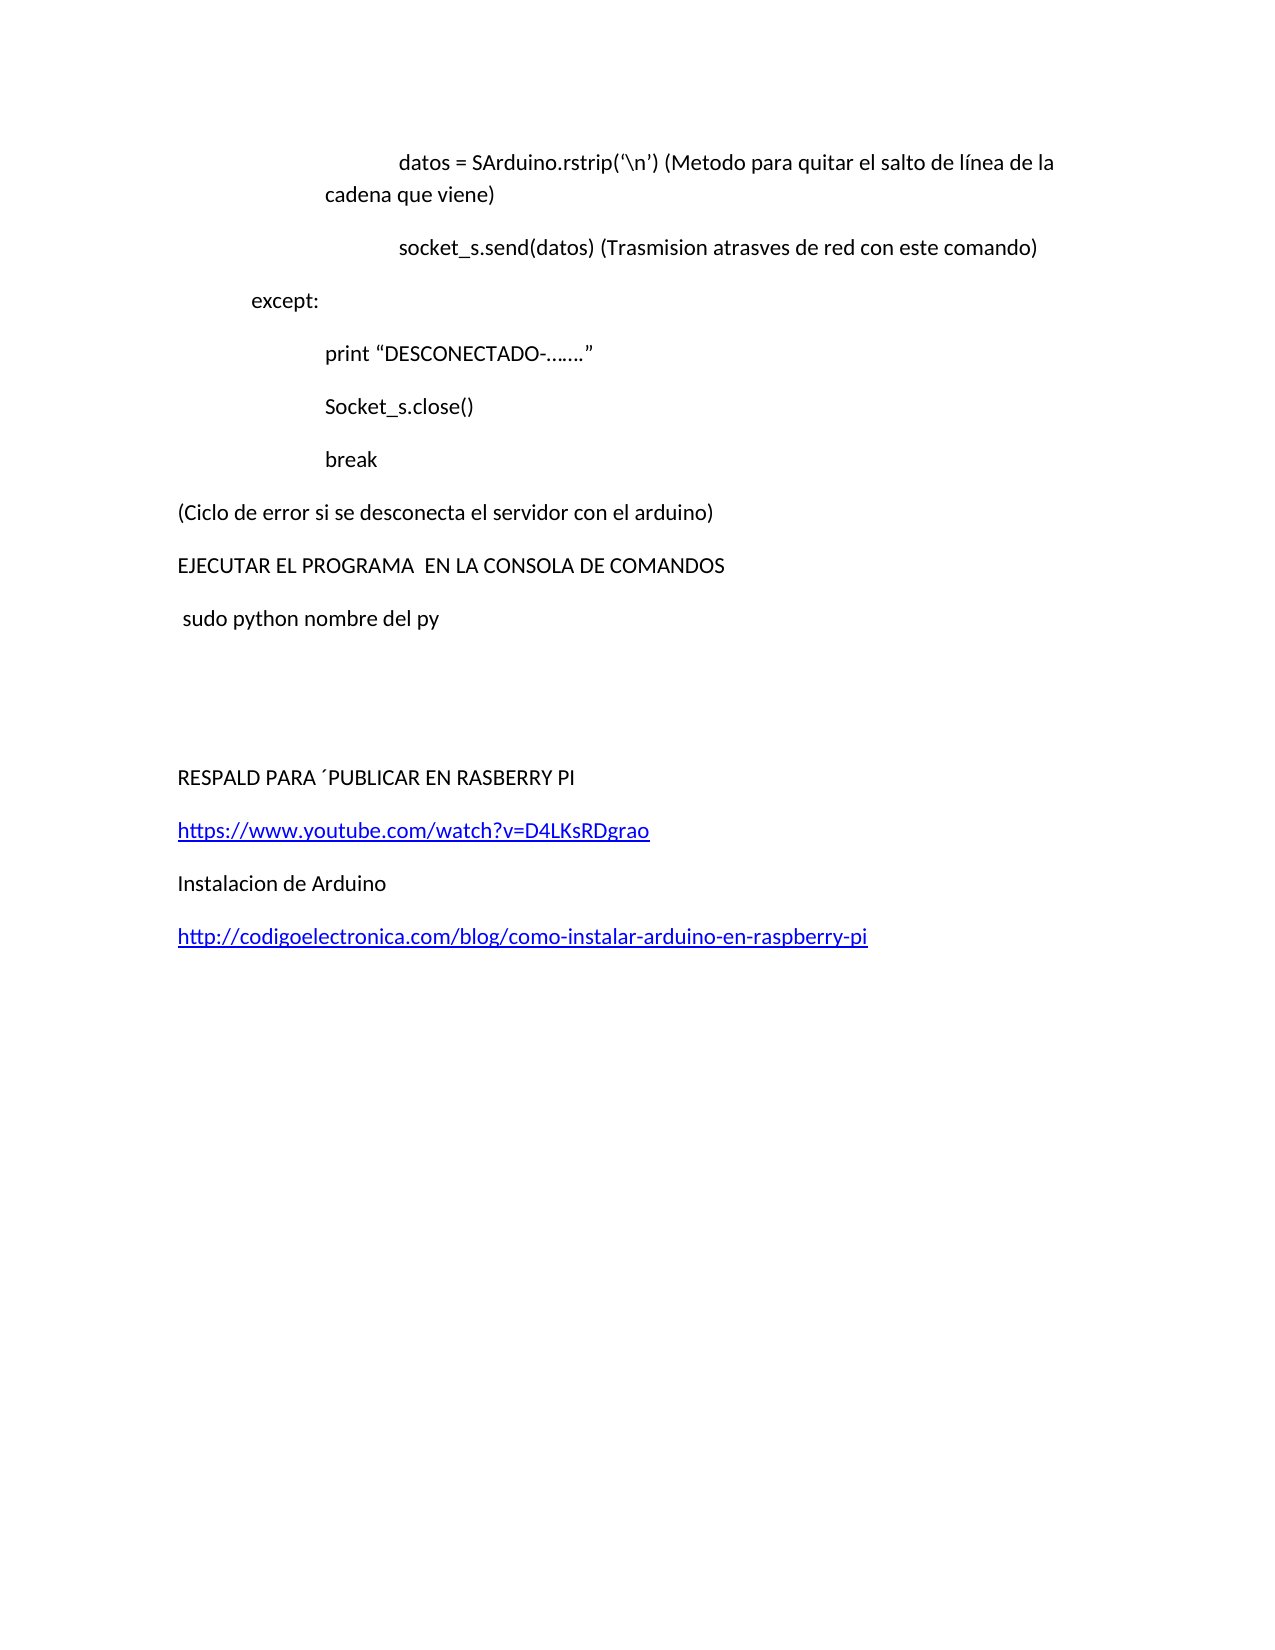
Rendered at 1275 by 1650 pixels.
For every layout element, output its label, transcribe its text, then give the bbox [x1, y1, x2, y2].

text print “DESCONECTADO-…….” [177, 339, 1098, 367]
text datos = SArduino.rstrip(‘\n’) (Metodo para quitar el salto de línea de la cadena que viene) [325, 148, 1098, 208]
text sudo python nombre del py [177, 604, 1098, 632]
text http://codigoelectronica.com/blog/como-instalar-arduino-en-raspberry-pi [177, 922, 1098, 950]
text Instalacion de Arduino [177, 869, 1098, 897]
text EJECUTAR EL PROGRAMA EN LA CONSOLA DE COMANDOS [177, 551, 1098, 579]
text socket_s.send(datos) (Trasmision atrasves de red con este comando) [325, 233, 1098, 261]
text https://www.youtube.com/watch?v=D4LKsRDgrao [177, 816, 1098, 844]
text (Ciclo de error si se desconecta el servidor con el arduino) [177, 498, 1098, 526]
text break [177, 445, 1098, 473]
text Socket_s.close() [177, 392, 1098, 420]
text except: [177, 286, 1098, 314]
text RESPALD PARA ´PUBLICAR EN RASBERRY PI [177, 763, 1098, 791]
